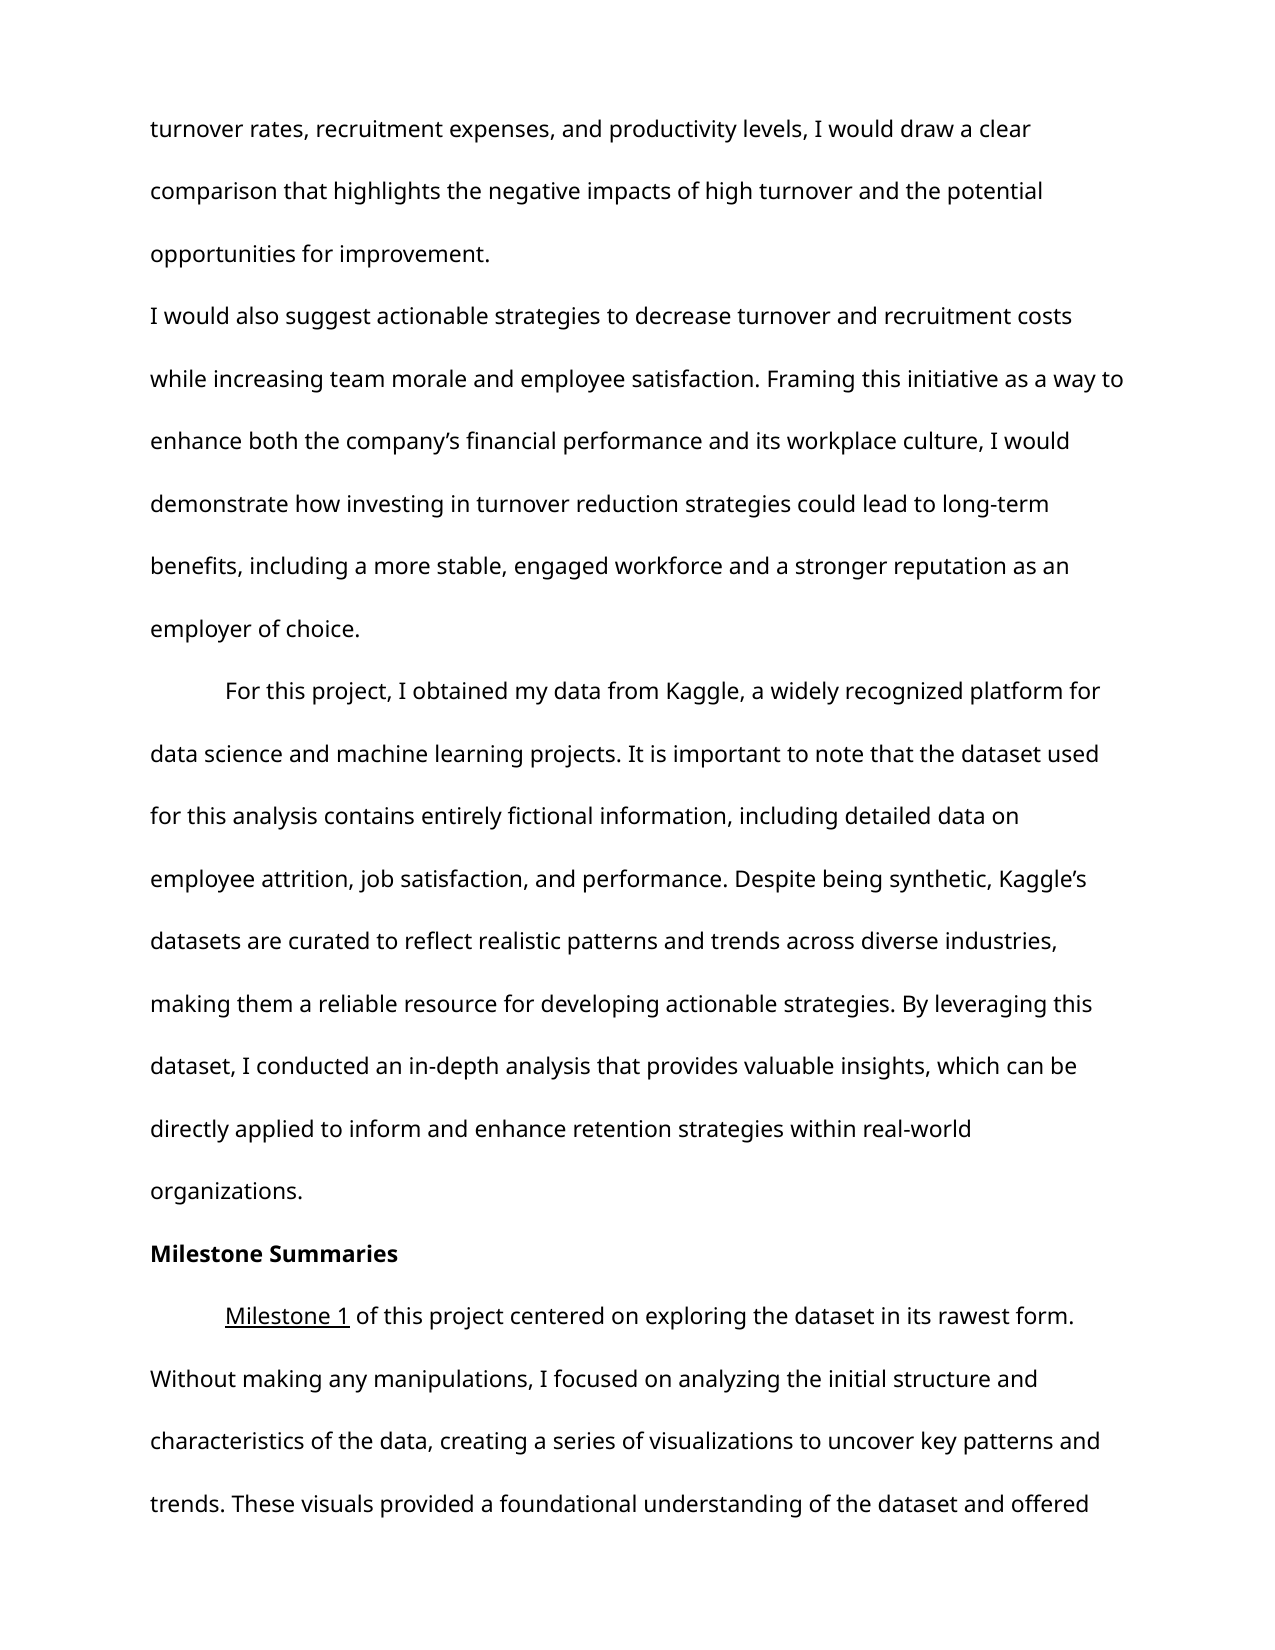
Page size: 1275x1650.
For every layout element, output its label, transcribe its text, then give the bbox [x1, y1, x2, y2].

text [150, 1300, 1125, 1519]
text Milestone Summaries [150, 1237, 1125, 1269]
text I would also suggest actionable strategies to decrease turnover and recruitment costs while increasing team morale and employee satisfaction. Framing this initiative as a way to enhance both the company’s financial performance and its workplace culture, I would demonstrate how investing in turnover reduction strategies could lead to long-term benefits, including a more stable, engaged workforce and a stronger reputation as an employer of choice. [150, 300, 1125, 644]
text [150, 112, 1125, 269]
text For this project, I obtained my data from Kaggle, a widely recognized platform for data science and machine learning projects. It is important to note that the dataset used for this analysis contains entirely fictional information, including detailed data on employee attrition, job satisfaction, and performance. Despite being synthetic, Kaggle’s datasets are curated to reflect realistic patterns and trends across diverse industries, making them a reliable resource for developing actionable strategies. By leveraging this dataset, I conducted an in-depth analysis that provides valuable insights, which can be directly applied to inform and enhance retention strategies within real-world organizations. [150, 675, 1125, 1206]
